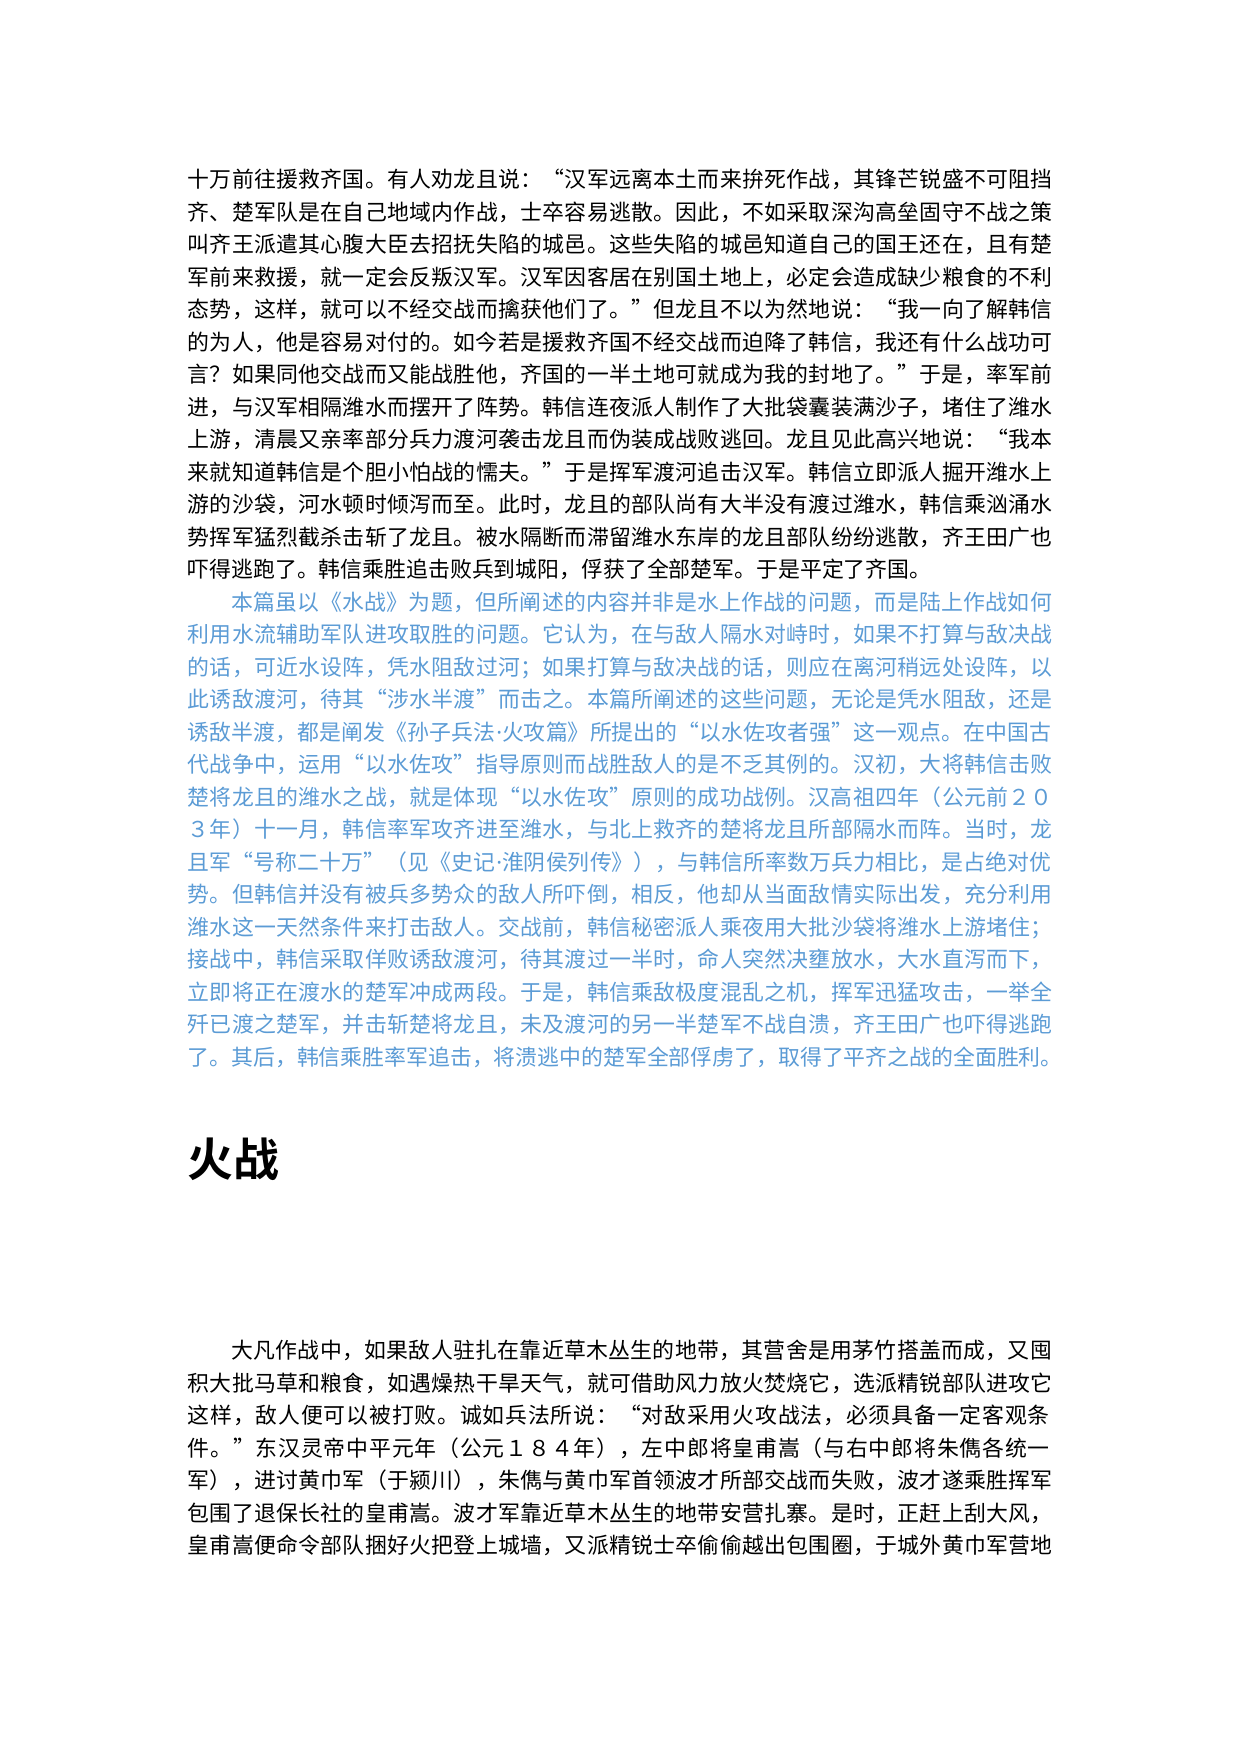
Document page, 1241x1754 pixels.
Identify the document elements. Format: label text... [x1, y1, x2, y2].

text 本篇虽以《水战》为题，但所阐述的内容并非是水上作战的问题，而是陆上作战如何利用水流辅助军队进攻取胜的问题。它认为，在与敌人隔水对峙时，如果不打算与敌决战的话，可近水设阵，凭水阻敌过河；如果打算与敌决战的话，则应在离河稍远处设阵，以此诱敌渡河，待其“涉水半渡”而击之。本篇所阐述的这些问题，无论是凭水阻敌，还是诱敌半渡，都是阐发《孙子兵法·火攻篇》所提出的“以水佐攻者强”这一观点。在中国古代战争中，运用“以水佐攻”指导原则而战胜敌人的是不乏其例的。汉初，大将韩信击败楚将龙且的潍水之战，就是体现“以水佐攻”原则的成功战例。汉高祖四年（公元前２０３年）十一月，韩信率军攻齐进至潍水，与北上救齐的楚将龙且所部隔水而阵。当时，龙且军“号称二十万”（见《史记·淮阴侯列传》），与韩信所率数万兵力相比，是占绝对优势。但韩信并没有被兵多势众的敌人所吓倒，相反，他却从当面敌情实际出发，充分利用潍水这一天然条件来打击敌人。交战前，韩信秘密派人乘夜用大批沙袋将潍水上游堵住；接战中，韩信采取佯败诱敌渡河，待其渡过一半时，命人突然决壅放水，大水直泻而下，立即将正在渡水的楚军冲成两段。于是，韩信乘敌极度混乱之机，挥军迅猛攻击，一举全歼已渡之楚军，并击斩楚将龙且，未及渡河的另一半楚军不战自溃，齐王田广也吓得逃跑了。其后，韩信乘胜率军追击，将溃逃中的楚军全部俘虏了，取得了平齐之战的全面胜利。 [187, 584, 1053, 1072]
subtitle 火战 [187, 1107, 1053, 1205]
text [187, 162, 1053, 584]
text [187, 1333, 1053, 1560]
